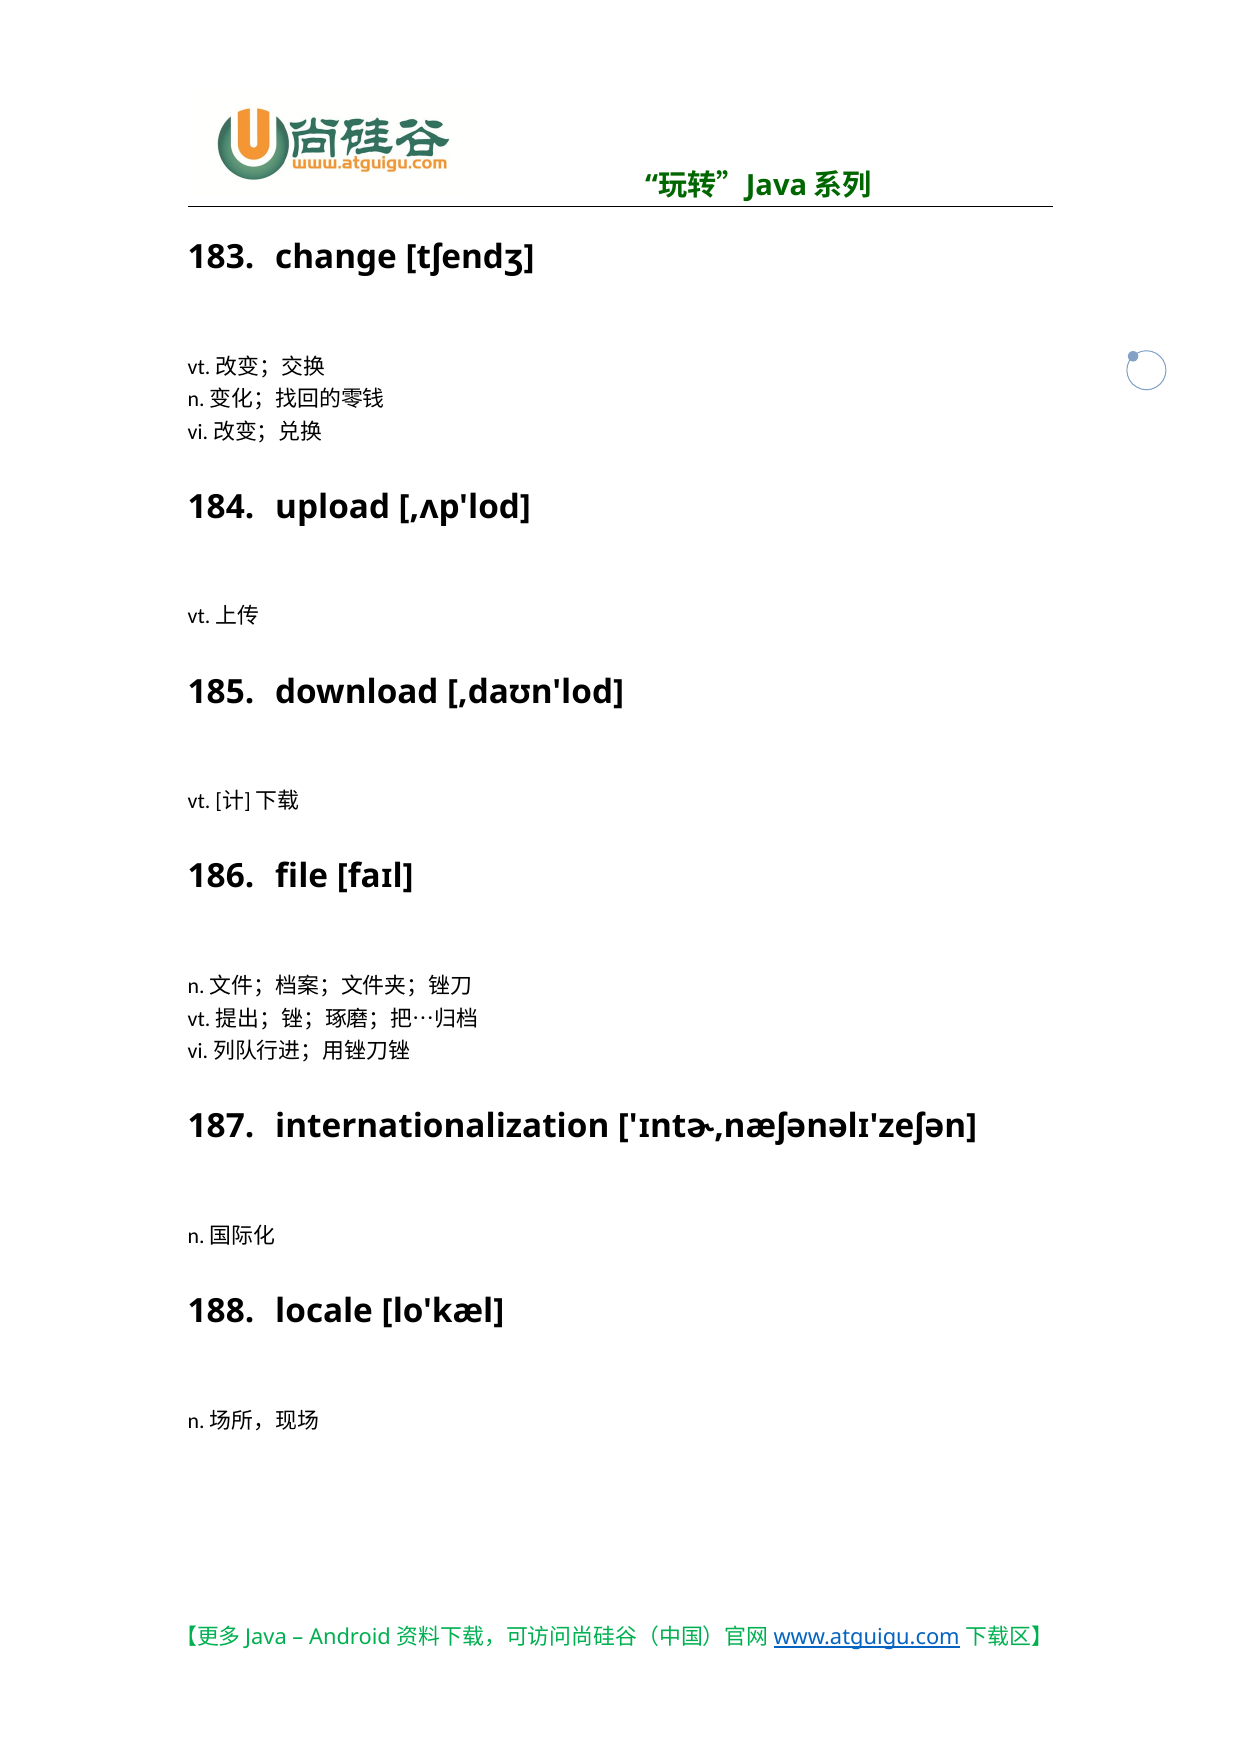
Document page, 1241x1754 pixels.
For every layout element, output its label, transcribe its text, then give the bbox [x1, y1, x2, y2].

text vt. 提出；锉；琢磨；把…归档 [187, 1000, 1053, 1033]
subtitle locale [lo'kæl] [187, 1277, 1053, 1342]
text vi. 列队行进；用锉刀锉 [187, 1033, 1053, 1065]
text vt. [计] 下载 [187, 783, 1053, 815]
subtitle upload [,ʌp'lod] [187, 473, 1053, 538]
subtitle change [tʃendʒ] [187, 223, 1053, 288]
subtitle file [faɪl] [187, 842, 1053, 907]
subtitle internationalization ['ɪntɚ,næʃənəlɪ'zeʃən] [187, 1092, 1053, 1157]
text vi. 改变；兑换 [187, 413, 1053, 446]
text n. 国际化 [187, 1217, 1053, 1250]
picture [187, 88, 479, 196]
text n. 文件；档案；文件夹；锉刀 [187, 968, 1053, 1000]
text n. 变化；找回的零钱 [187, 381, 1053, 413]
text vt. 改变；交换 [187, 348, 1053, 381]
subtitle download [,daʊn'lod] [187, 658, 1053, 723]
text vt. 上传 [187, 598, 1053, 631]
text n. 场所，现场 [187, 1402, 1053, 1435]
